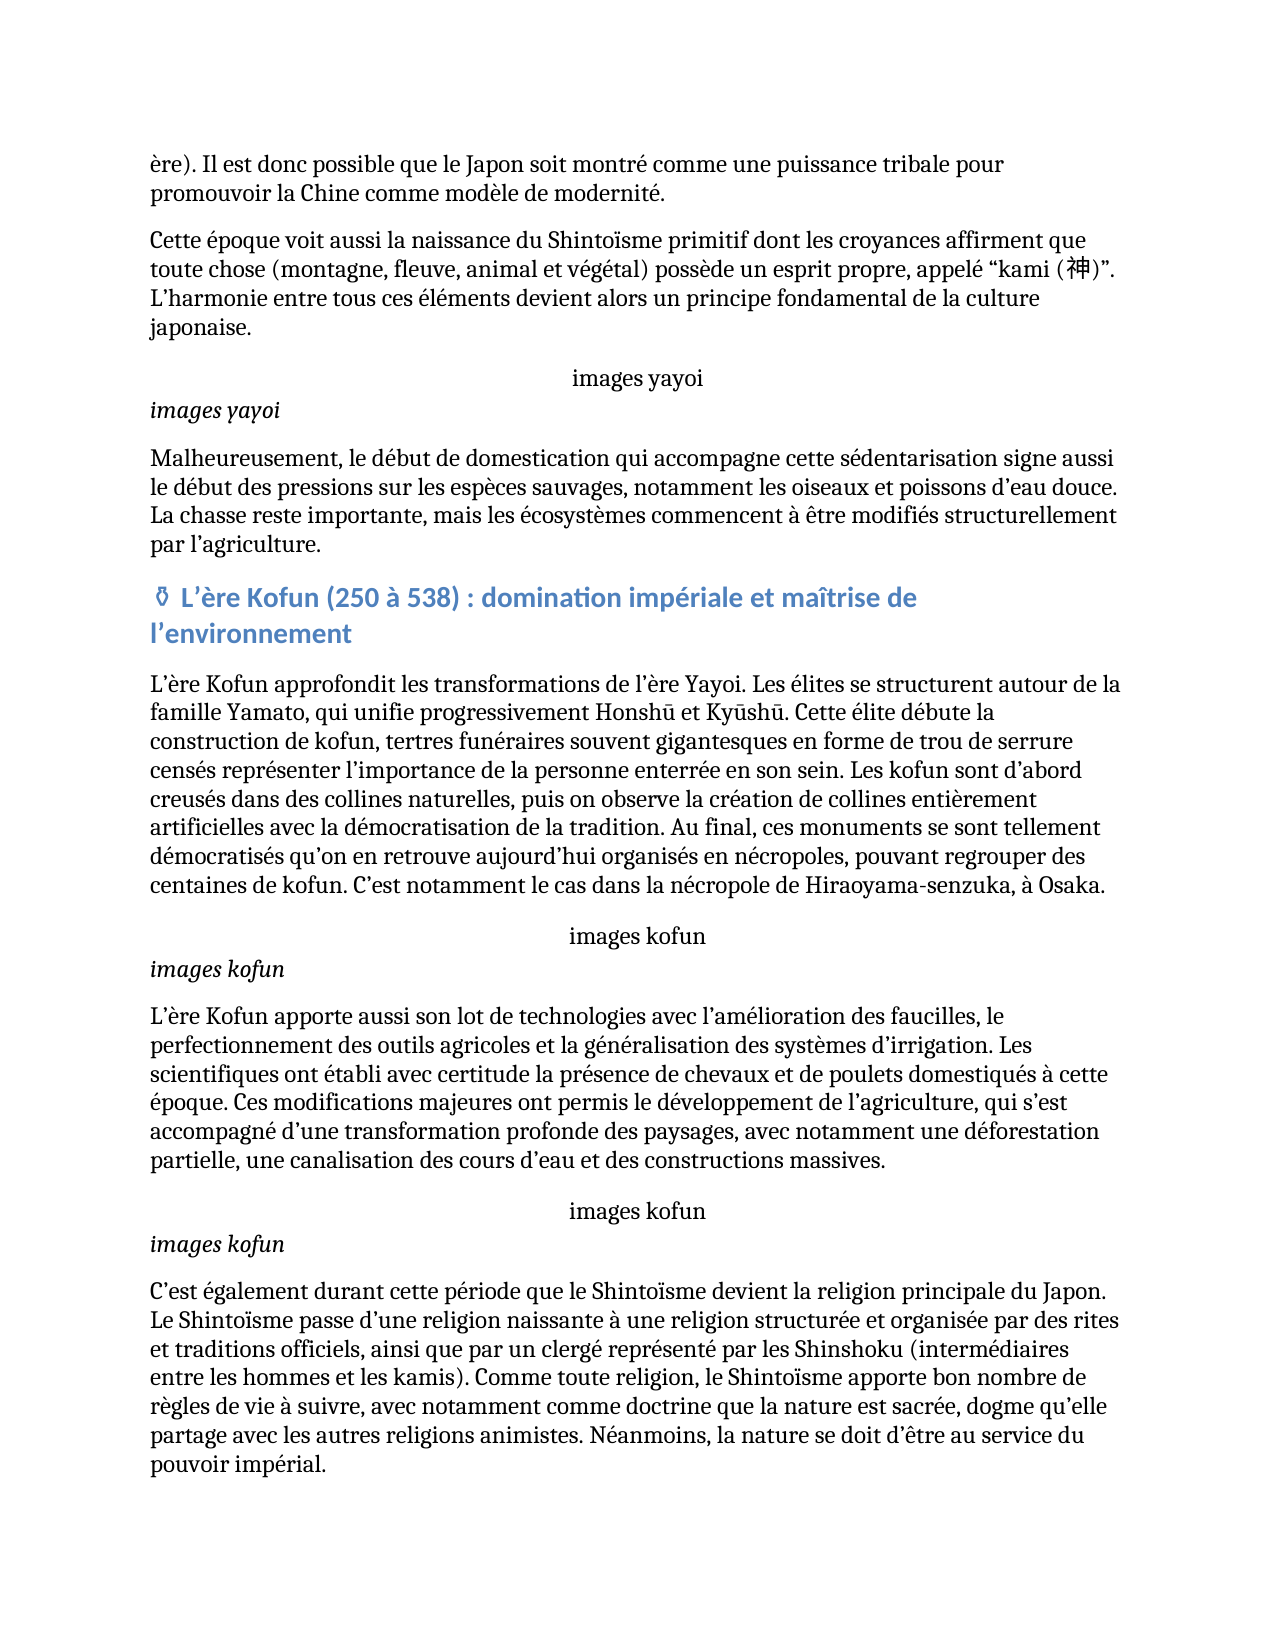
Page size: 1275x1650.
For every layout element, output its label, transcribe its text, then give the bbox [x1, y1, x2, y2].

table_header images kofun [225, 918, 1050, 954]
text Malheureusement, le début de domestication qui accompagne cette sédentarisation signe aussi le début des pressions sur les espèces sauvages, notamment les oiseaux et poissons d’eau douce. La chasse reste importante, mais les écosystèmes commencent à être modifiés structurellement par l’agriculture. [150, 444, 1125, 559]
text L’ère Kofun apporte aussi son lot de technologies avec l’amélioration des faucilles, le perfectionnement des outils agricoles et la généralisation des systèmes d’irrigation. Les scientifiques ont établi avec certitude la présence de chevaux et de poulets domestiqués à cette époque. Ces modifications majeures ont permis le développement de l’agriculture, qui s’est accompagné d’une transformation profonde des paysages, avec notamment une déforestation partielle, une canalisation des cours d’eau et des constructions massives. [150, 1002, 1125, 1174]
text images kofun [150, 1229, 1125, 1258]
text images yayoi [150, 396, 1125, 425]
text L’ère Kofun approfondit les transformations de l’ère Yayoi. Les élites se structurent autour de la famille Yamato, qui unifie progressivement Honshū et Kyūshū. Cette élite débute la construction de kofun, tertres funéraires souvent gigantesques en forme de trou de serrure censés représenter l’importance de la personne enterrée en son sein. Les kofun sont d’abord creusés dans des collines naturelles, puis on observe la création de collines entièrement artificielles avec la démocratisation de la tradition. Au final, ces monuments se sont tellement démocratisés qu’on en retrouve aujourd’hui organisés en nécropoles, pouvant regrouper des centaines de kofun. C’est notamment le cas dans la nécropole de Hiraoyama-senzuka, à Osaka. [150, 669, 1125, 899]
text images kofun [150, 954, 1125, 983]
subtitle ⚱️ L’ère Kofun (250 à 538) : domination impériale et maîtrise de l’environnement [150, 579, 1125, 651]
text Cette époque voit aussi la naissance du Shintoïsme primitif dont les croyances affirment que toute chose (montagne, fleuve, animal et végétal) possède un esprit propre, appelé “kami (神)”. L’harmonie entre tous ces éléments devient alors un principe fondamental de la culture japonaise. [150, 226, 1125, 341]
table_header images yayoi [225, 360, 1050, 396]
text C’est également durant cette période que le Shintoïsme devient la religion principale du Japon. Le Shintoïsme passe d’une religion naissante à une religion structurée et organisée par des rites et traditions officiels, ainsi que par un clergé représenté par les Shinshoku (intermédiaires entre les hommes et les kamis). Comme toute religion, le Shintoïsme apporte bon nombre de règles de vie à suivre, avec notamment comme doctrine que la nature est sacrée, dogme qu’elle partage avec les autres religions animistes. Néanmoins, la nature se doit d’être au service du pouvoir impérial. [150, 1277, 1125, 1478]
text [150, 150, 1125, 207]
table_header images kofun [225, 1193, 1050, 1229]
